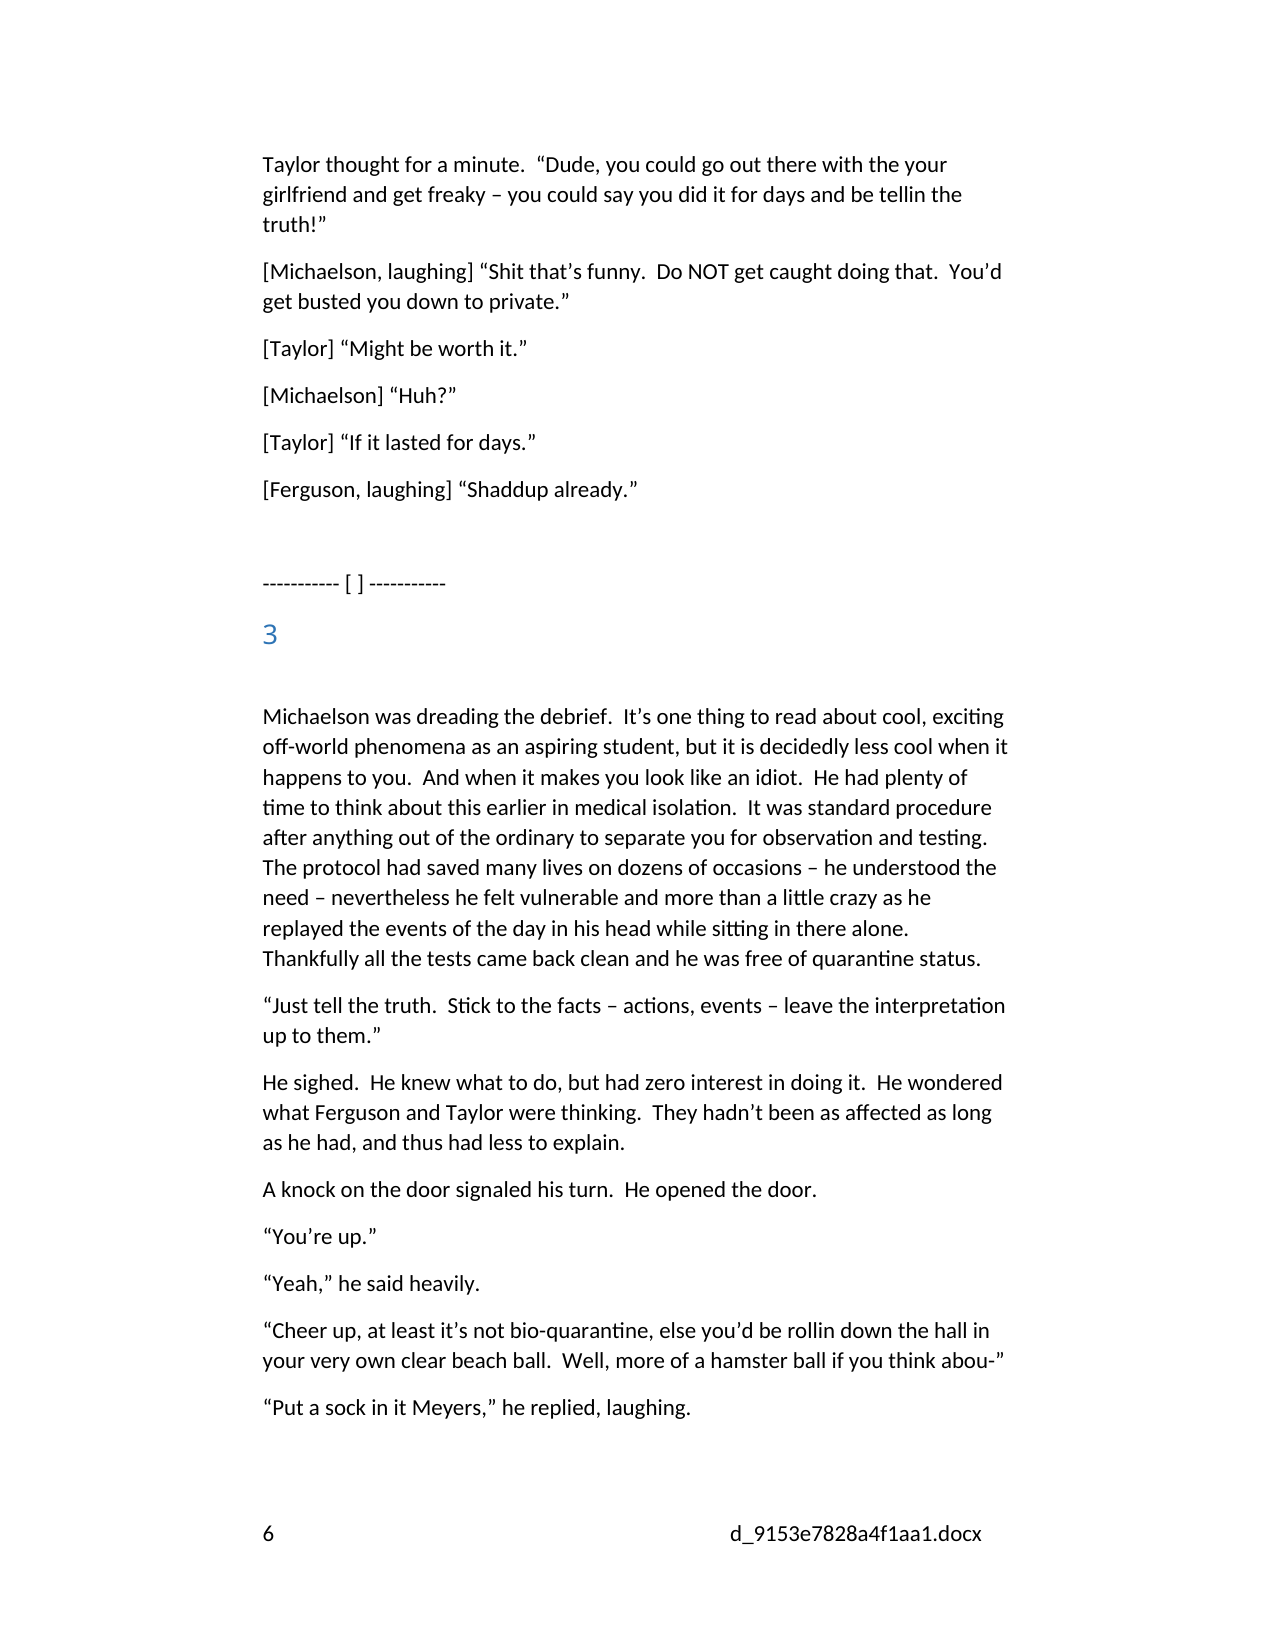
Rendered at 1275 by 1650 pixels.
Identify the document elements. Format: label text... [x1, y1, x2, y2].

text “Just tell the truth. Stick to the facts – actions, events – leave the interpretation up to them.” [262, 991, 1012, 1049]
text “Cheer up, at least it’s not bio-quarantine, else you’d be rollin down the hall in your very own clear beach ball. Well, more of a hamster ball if you think abou-” [262, 1316, 1012, 1374]
text “Put a sock in it Meyers,” he replied, laughing. [262, 1393, 1012, 1421]
text [Taylor] “If it lasted for days.” [262, 428, 1012, 456]
text [Michaelson] “Huh?” [262, 381, 1012, 409]
text A knock on the door signaled his turn. He opened the door. [262, 1175, 1012, 1203]
text “You’re up.” [262, 1222, 1012, 1250]
text He sighed. He knew what to do, but had zero interest in doing it. He wondered what Ferguson and Taylor were thinking. They hadn’t been as affected as long as he had, and thus had less to explain. [262, 1068, 1012, 1156]
text [Michaelson, laughing] “Shit that’s funny. Do NOT get caught doing that. You’d get busted you down to private.” [262, 257, 1012, 316]
text [Taylor] “Might be worth it.” [262, 334, 1012, 362]
text Michaelson was dreading the debrief. It’s one thing to read about cool, exciting off-world phenomena as an aspiring student, but it is decidedly less cool when it happens to you. And when it makes you look like an idiot. He had plenty of time to think about this earlier in medical isolation. It was standard procedure after anything out of the ordinary to separate you for observation and testing. The protocol had saved many lives on dozens of occasions – he understood the need – nevertheless he felt vulnerable and more than a little crazy as he replayed the events of the day in his head while sitting in there alone. Thankfully all the tests came back clean and he was free of quarantine status. [262, 702, 1012, 972]
text ----------- [ ] ----------- [262, 569, 1012, 597]
text Taylor thought for a minute. “Dude, you could go out there with the your girlfriend and get freaky – you could say you did it for days and be tellin the truth!” [262, 150, 1012, 238]
text [Ferguson, laughing] “Shaddup already.” [262, 475, 1012, 503]
subtitle 3 [262, 616, 1012, 652]
text “Yeah,” he said heavily. [262, 1269, 1012, 1297]
